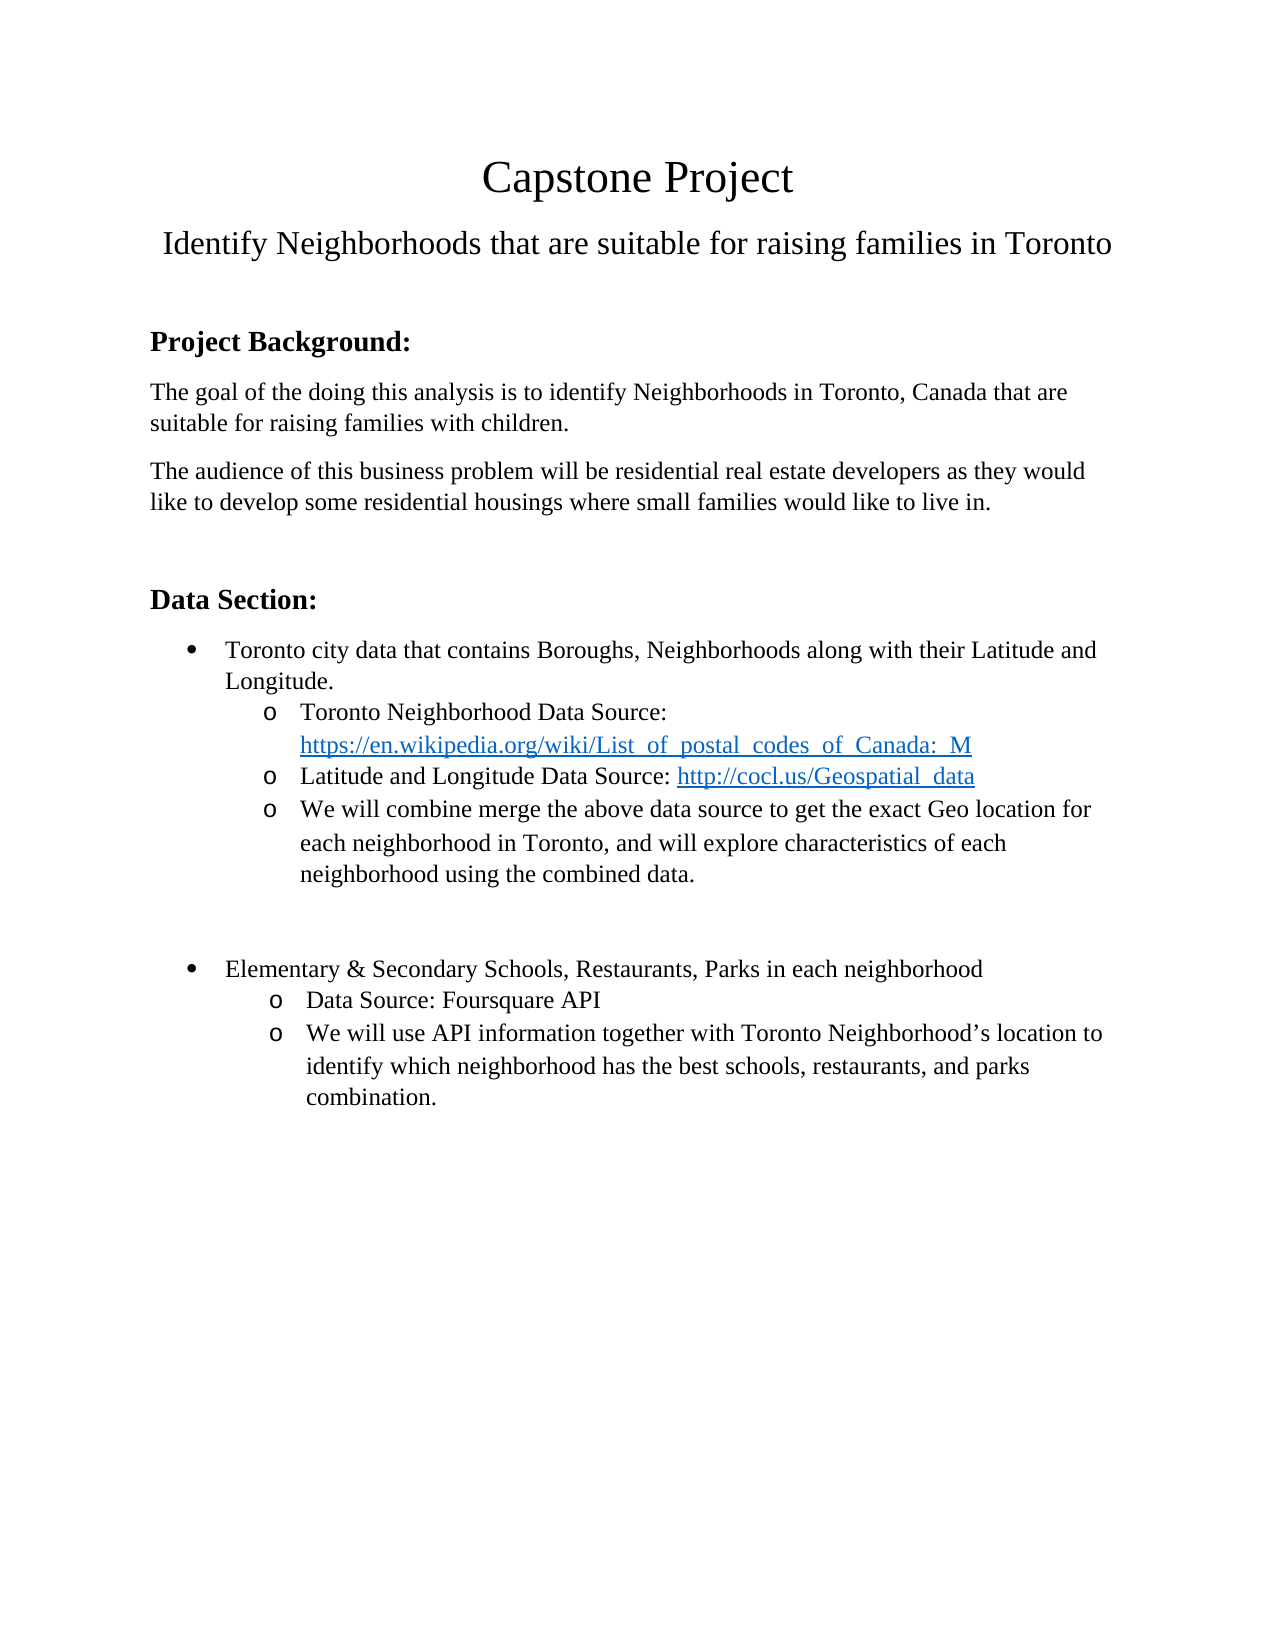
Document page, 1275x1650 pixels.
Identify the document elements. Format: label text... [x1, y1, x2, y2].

list Data Source: Foursquare API [268, 985, 1125, 1016]
list Elementary & Secondary Schools, Restaurants, Parks in each neighborhood [187, 954, 1125, 983]
text The audience of this business problem will be residential real estate developers as they would like to develop some residential housings where small families would like to live in. [150, 456, 1125, 516]
list Toronto city data that contains Boroughs, Neighborhoods along with their Latitude and Longitude. [187, 635, 1125, 695]
list We will use API information together with Toronto Neighborhood’s location to identify which neighborhood has the best schools, restaurants, and parks combination. [268, 1018, 1125, 1111]
text Capstone Project [150, 150, 1125, 203]
text The goal of the doing this analysis is to identify Neighborhoods in Toronto, Canada that are suitable for raising families with children. [150, 377, 1125, 437]
text Data Section: [150, 582, 1125, 616]
list Toronto Neighborhood Data Source: https://en.wikipedia.org/wiki/List_of_postal_codes_of_Canada:_M [262, 697, 1125, 759]
text Identify Neighborhoods that are suitable for raising families in Toronto [150, 223, 1125, 262]
text Project Background: [150, 324, 1125, 358]
list Latitude and Longitude Data Source: http://cocl.us/Geospatial_data [262, 761, 1125, 792]
list We will combine merge the above data source to get the exact Geo location for each neighborhood in Toronto, and will explore characteristics of each neighborhood using the combined data. [262, 794, 1125, 887]
